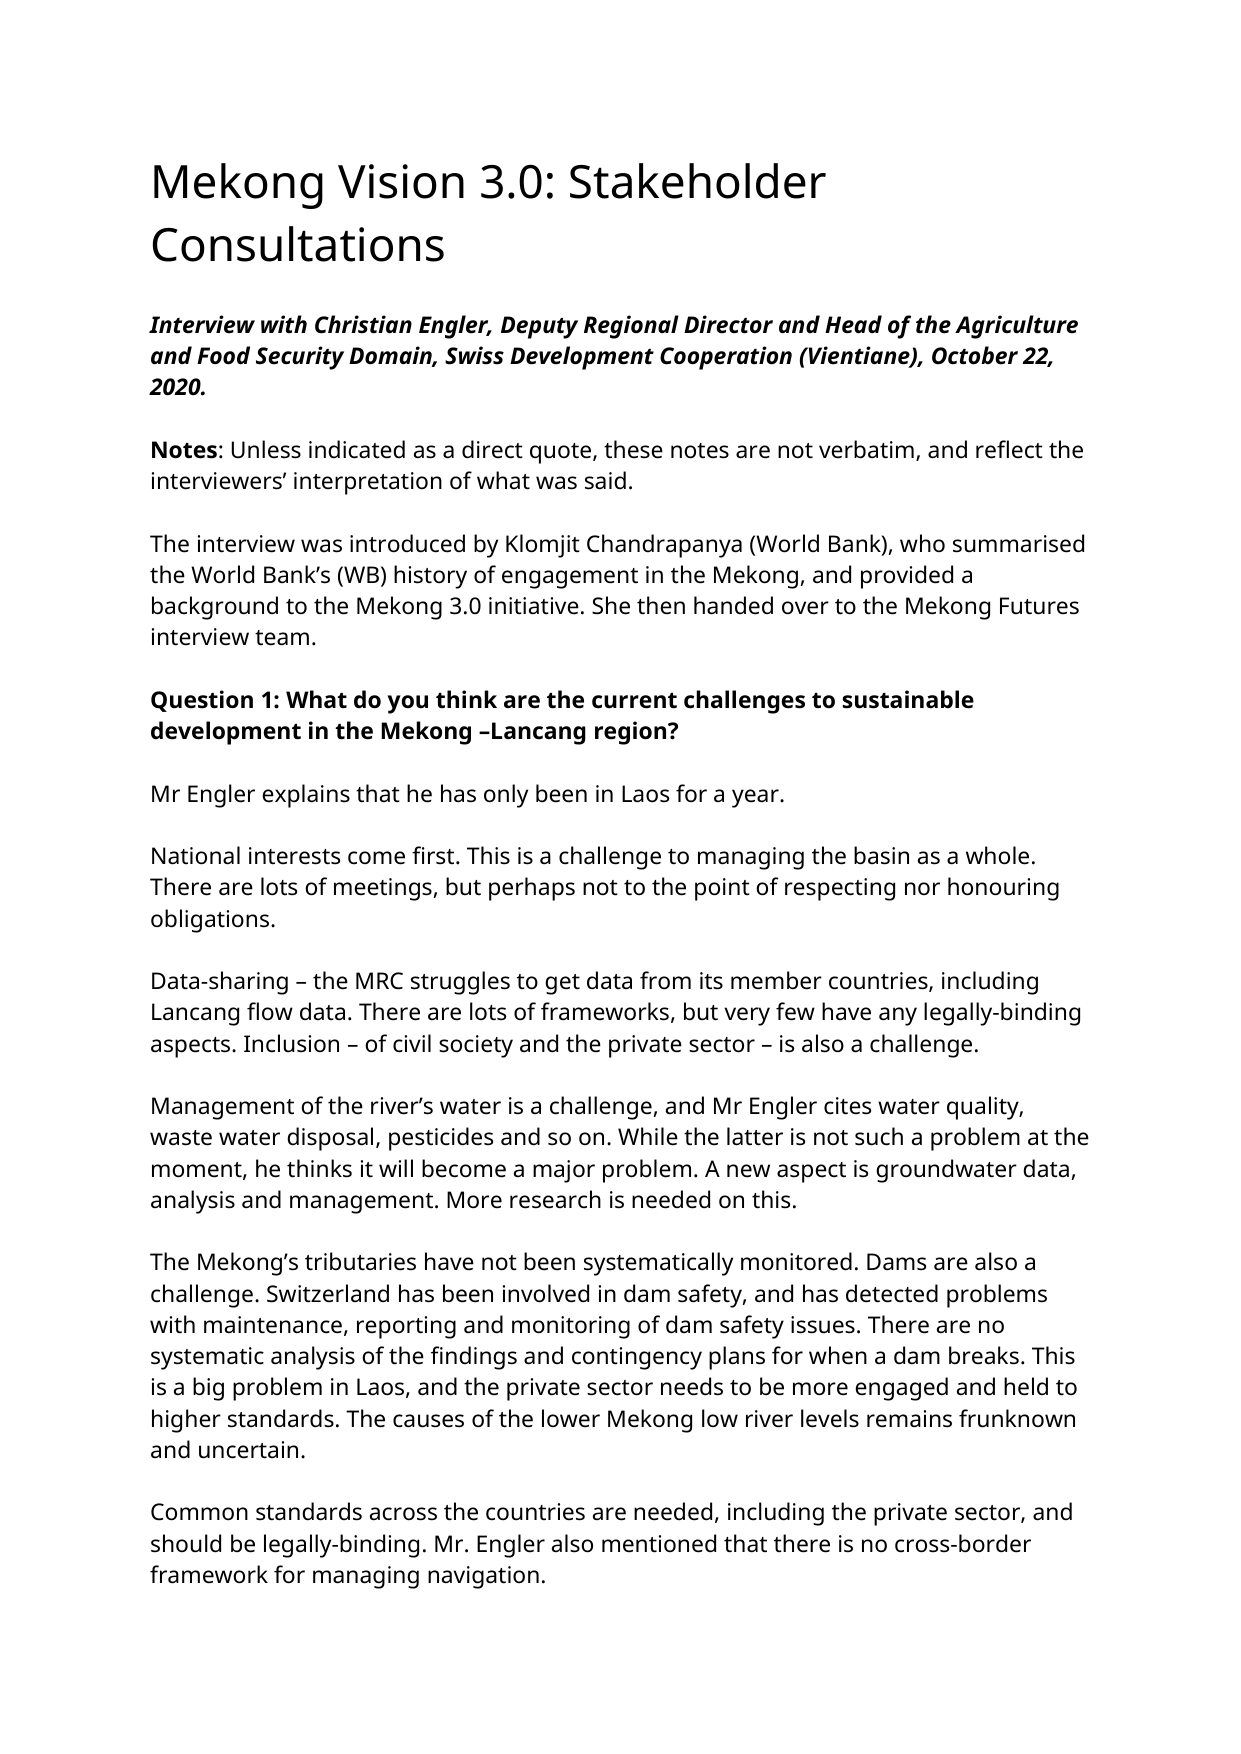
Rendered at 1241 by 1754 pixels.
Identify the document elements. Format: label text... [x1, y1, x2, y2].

text Notes: Unless indicated as a direct quote, these notes are not verbatim, and reflect the interviewers’ interpretation of what was said. [150, 434, 1090, 496]
text Management of the river’s water is a challenge, and Mr Engler cites water quality, waste water disposal, pesticides and so on. While the latter is not such a problem at the moment, he thinks it will become a major problem. A new aspect is groundwater data, analysis and management. More research is needed on this. [150, 1090, 1090, 1215]
text Interview with Christian Engler, Deputy Regional Director and Head of the Agriculture and Food Security Domain, Swiss Development Cooperation (Vientiane), October 22, 2020. [150, 309, 1090, 403]
text The interview was introduced by Klomjit Chandrapanya (World Bank), who summarised the World Bank’s (WB) history of engagement in the Mekong, and provided a background to the Mekong 3.0 initiative. She then handed over to the Mekong Futures interview team. [150, 528, 1090, 653]
text Data-sharing – the MRC struggles to get data from its member countries, including Lancang flow data. There are lots of frameworks, but very few have any legally-binding aspects. Inclusion – of civil society and the private sector – is also a challenge. [150, 965, 1090, 1059]
text Common standards across the countries are needed, including the private sector, and should be legally-binding. Mr. Engler also mentioned that there is no cross-border framework for managing navigation. [150, 1496, 1090, 1590]
text Mekong Vision 3.0: Stakeholder Consultations [150, 150, 1090, 275]
text Mr Engler explains that he has only been in Laos for a year. [150, 778, 1090, 809]
text National interests come first. This is a challenge to managing the basin as a whole. There are lots of meetings, but perhaps not to the point of respecting nor honouring obligations. [150, 840, 1090, 934]
text Question 1: What do you think are the current challenges to sustainable development in the Mekong –Lancang region? [150, 684, 1090, 746]
text The Mekong’s tributaries have not been systematically monitored. Dams are also a challenge. Switzerland has been involved in dam safety, and has detected problems with maintenance, reporting and monitoring of dam safety issues. There are no systematic analysis of the findings and contingency plans for when a dam breaks. This is a big problem in Laos, and the private sector needs to be more engaged and held to higher standards. The causes of the lower Mekong low river levels remains frunknown and uncertain. [150, 1246, 1090, 1465]
